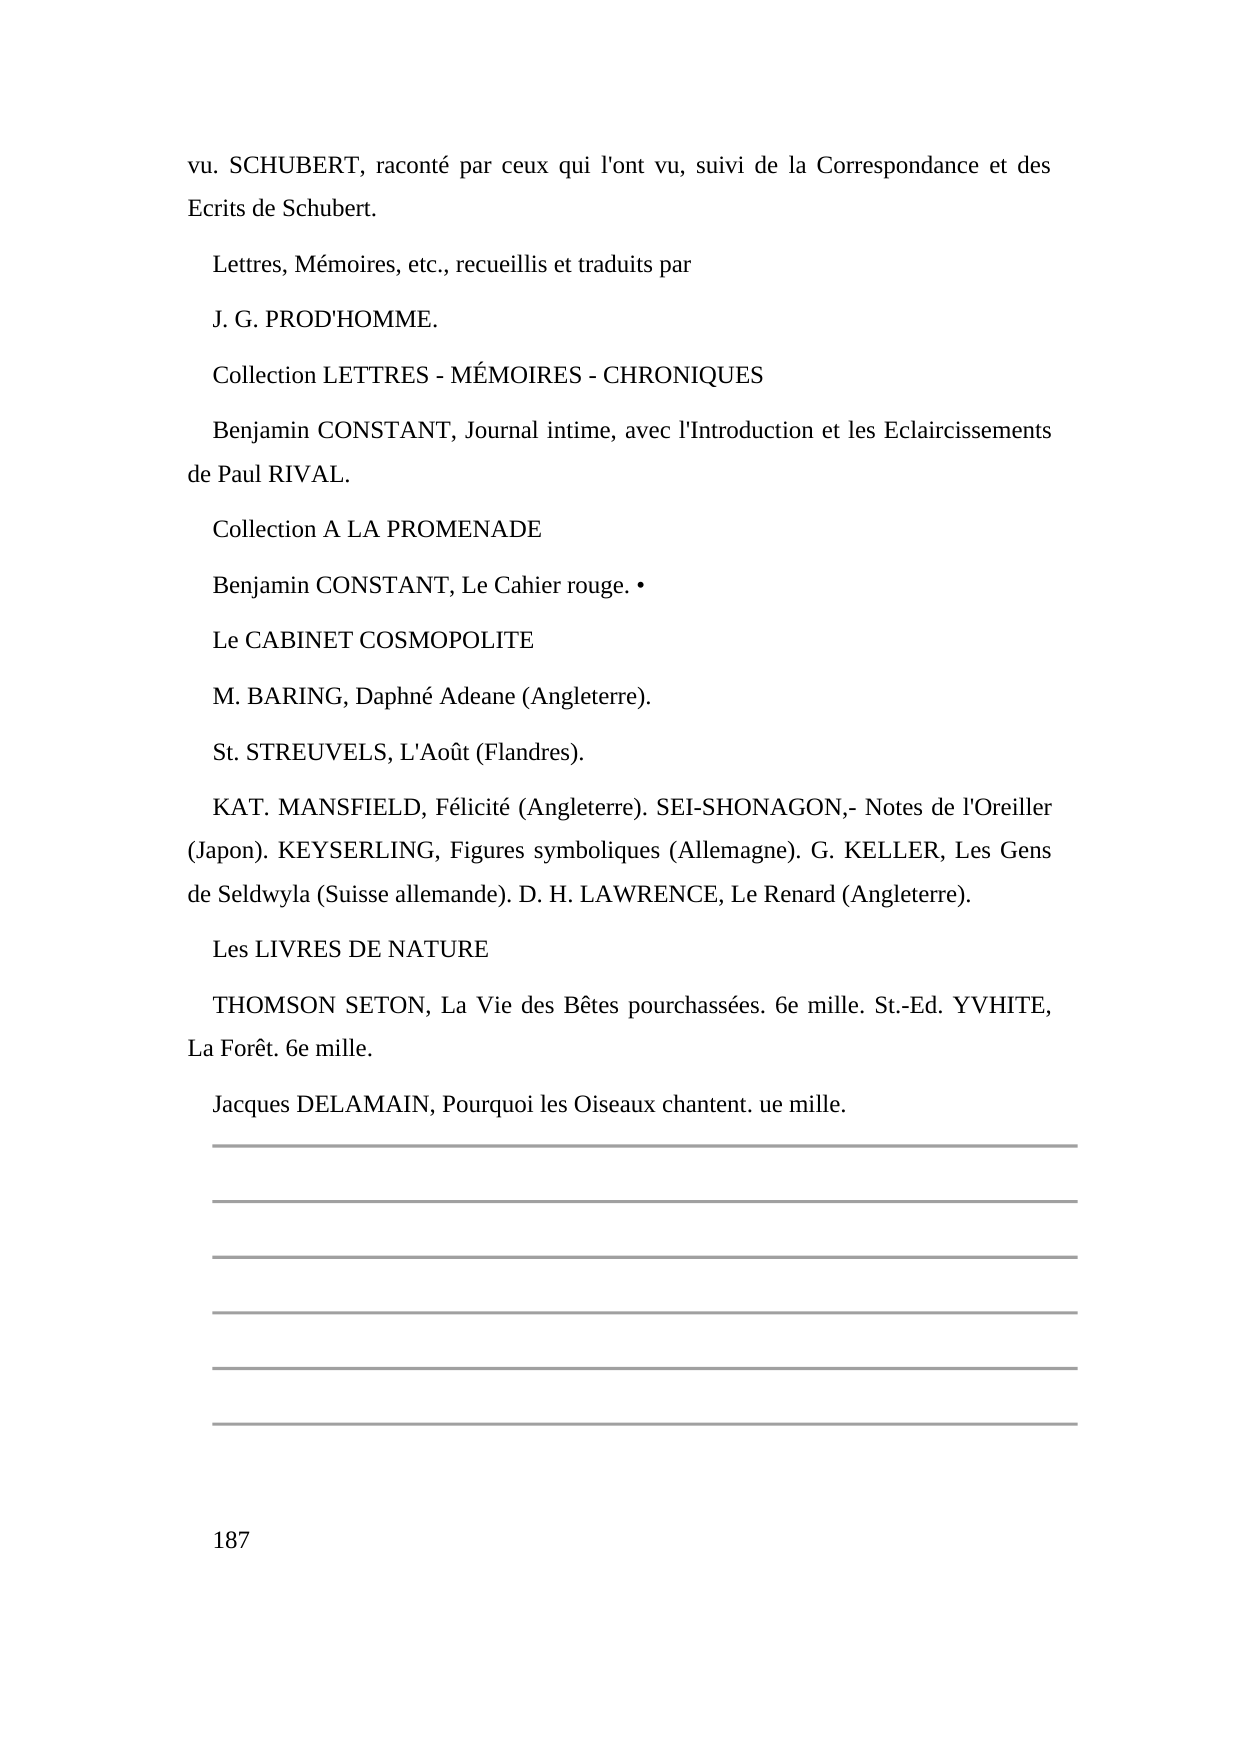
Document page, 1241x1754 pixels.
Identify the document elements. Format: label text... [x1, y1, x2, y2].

text Benjamin CONSTANT, Le Cahier rouge. • [187, 570, 1053, 599]
text J. G. PROD'HOMME. [187, 304, 1053, 333]
text KAT. MANSFIELD, Félicité (Angleterre). SEI-SHONAGON,- Notes de l'Oreiller (Japon). KEYSERLING, Figures symboliques (Allemagne). G. KELLER, Les Gens de Seldwyla (Suisse allemande). D. H. LAWRENCE, Le Renard (Angleterre). [187, 792, 1053, 907]
text Collection A LA PROMENADE [187, 514, 1053, 543]
text THOMSON SETON, La Vie des Bêtes pourchassées. 6e mille. St.-Ed. YVHITE, La Forêt. 6e mille. [187, 990, 1053, 1062]
text Benjamin CONSTANT, Journal intime, avec l'Introduction et les Eclaircissements de Paul RIVAL. [187, 416, 1053, 487]
text St. STREUVELS, L'Août (Flandres). [187, 737, 1053, 766]
text M. BARING, Daphné Adeane (Angleterre). [187, 681, 1053, 710]
text Lettres, Mémoires, etc., recueillis et traduits par [187, 249, 1053, 277]
text Les LIVRES DE NATURE [187, 934, 1053, 963]
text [187, 150, 1053, 222]
text Le CABINET COSMOPOLITE [187, 626, 1053, 654]
text Collection LETTRES - MÉMOIRES - CHRONIQUES [187, 360, 1053, 389]
text Jacques DELAMAIN, Pourquoi les Oiseaux chantent. ue mille. [187, 1089, 1053, 1117]
